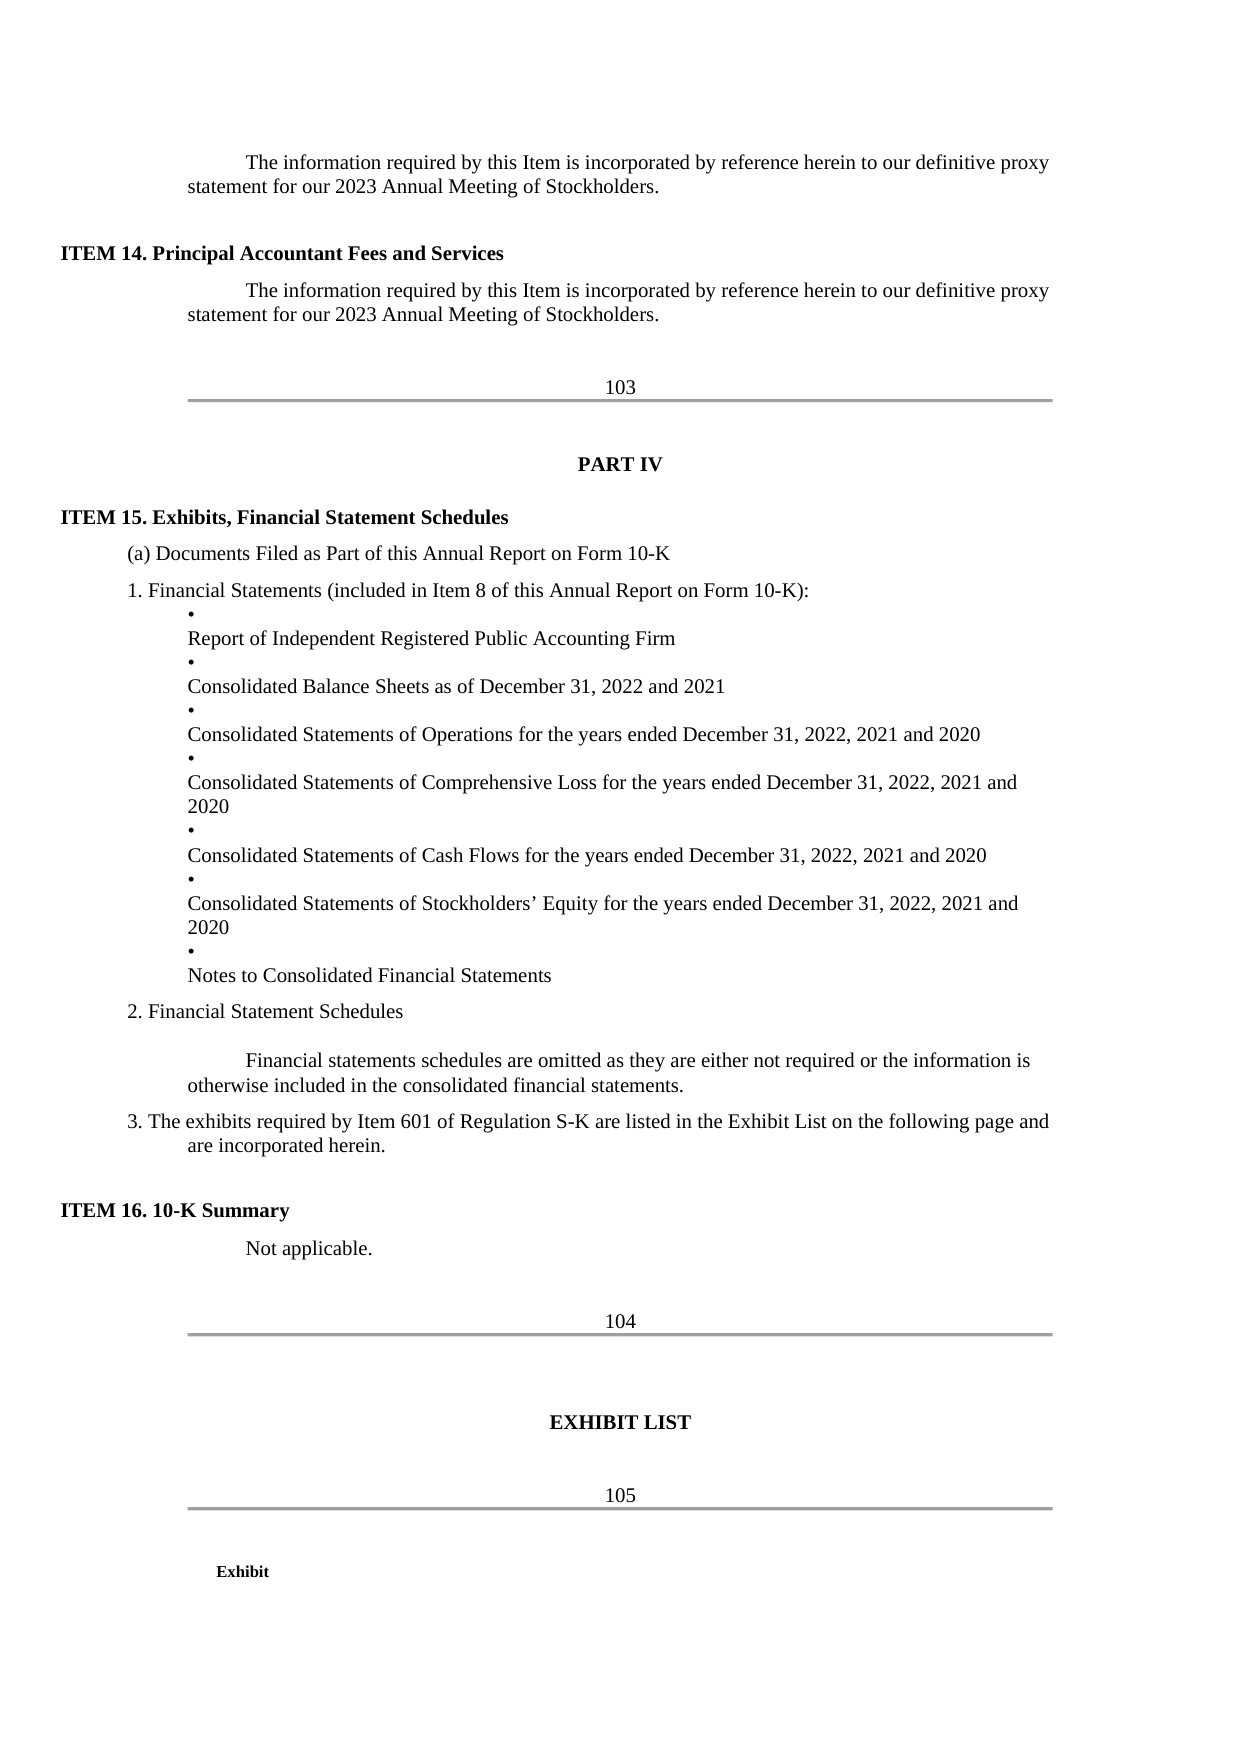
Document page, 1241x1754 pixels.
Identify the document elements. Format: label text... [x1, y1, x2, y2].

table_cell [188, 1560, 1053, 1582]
text 104 [187, 1309, 1053, 1333]
text PART IV [187, 452, 1053, 476]
text 2. Financial Statement Schedules [127, 999, 1053, 1023]
text ITEM 16. 10-K Summary [60, 1197, 1053, 1222]
text • [187, 650, 1053, 674]
text • [187, 939, 1053, 963]
text ITEM 15. Exhibits, Financial Statement Schedules [60, 505, 1053, 529]
text 105 [187, 1483, 1053, 1507]
text EXHIBIT LIST [187, 1410, 1053, 1434]
text 103 [187, 375, 1053, 399]
text • [187, 867, 1053, 891]
text 3. The exhibits required by Item 601 of Regulation S-K are listed in the Exhibit List on the following page and are incorporated herein. [127, 1109, 1053, 1157]
text Consolidated Statements of Operations for the years ended December 31, 2022, 2021 and 2020 [187, 722, 1053, 746]
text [187, 150, 1053, 198]
text Report of Independent Registered Public Accounting Firm [187, 626, 1053, 650]
text • [187, 602, 1053, 626]
text (a) Documents Filed as Part of this Annual Report on Form 10-K [127, 541, 1053, 565]
text Financial statements schedules are omitted as they are either not required or the information is otherwise included in the consolidated financial statements. [187, 1048, 1053, 1097]
text • [187, 818, 1053, 842]
text • [187, 698, 1053, 722]
text Consolidated Statements of Cash Flows for the years ended December 31, 2022, 2021 and 2020 [187, 842, 1053, 867]
text Consolidated Statements of Stockholders’ Equity for the years ended December 31, 2022, 2021 and 2020 [187, 891, 1053, 939]
text Not applicable. [187, 1236, 1053, 1260]
text ITEM 14. Principal Accountant Fees and Services [60, 241, 1053, 265]
text • [187, 746, 1053, 770]
text Notes to Consolidated Financial Statements [187, 963, 1053, 987]
text Consolidated Statements of Comprehensive Loss for the years ended December 31, 2022, 2021 and 2020 [187, 770, 1053, 818]
text 1. Financial Statements (included in Item 8 of this Annual Report on Form 10-K): [127, 578, 1053, 602]
text Consolidated Balance Sheets as of December 31, 2022 and 2021 [187, 674, 1053, 698]
